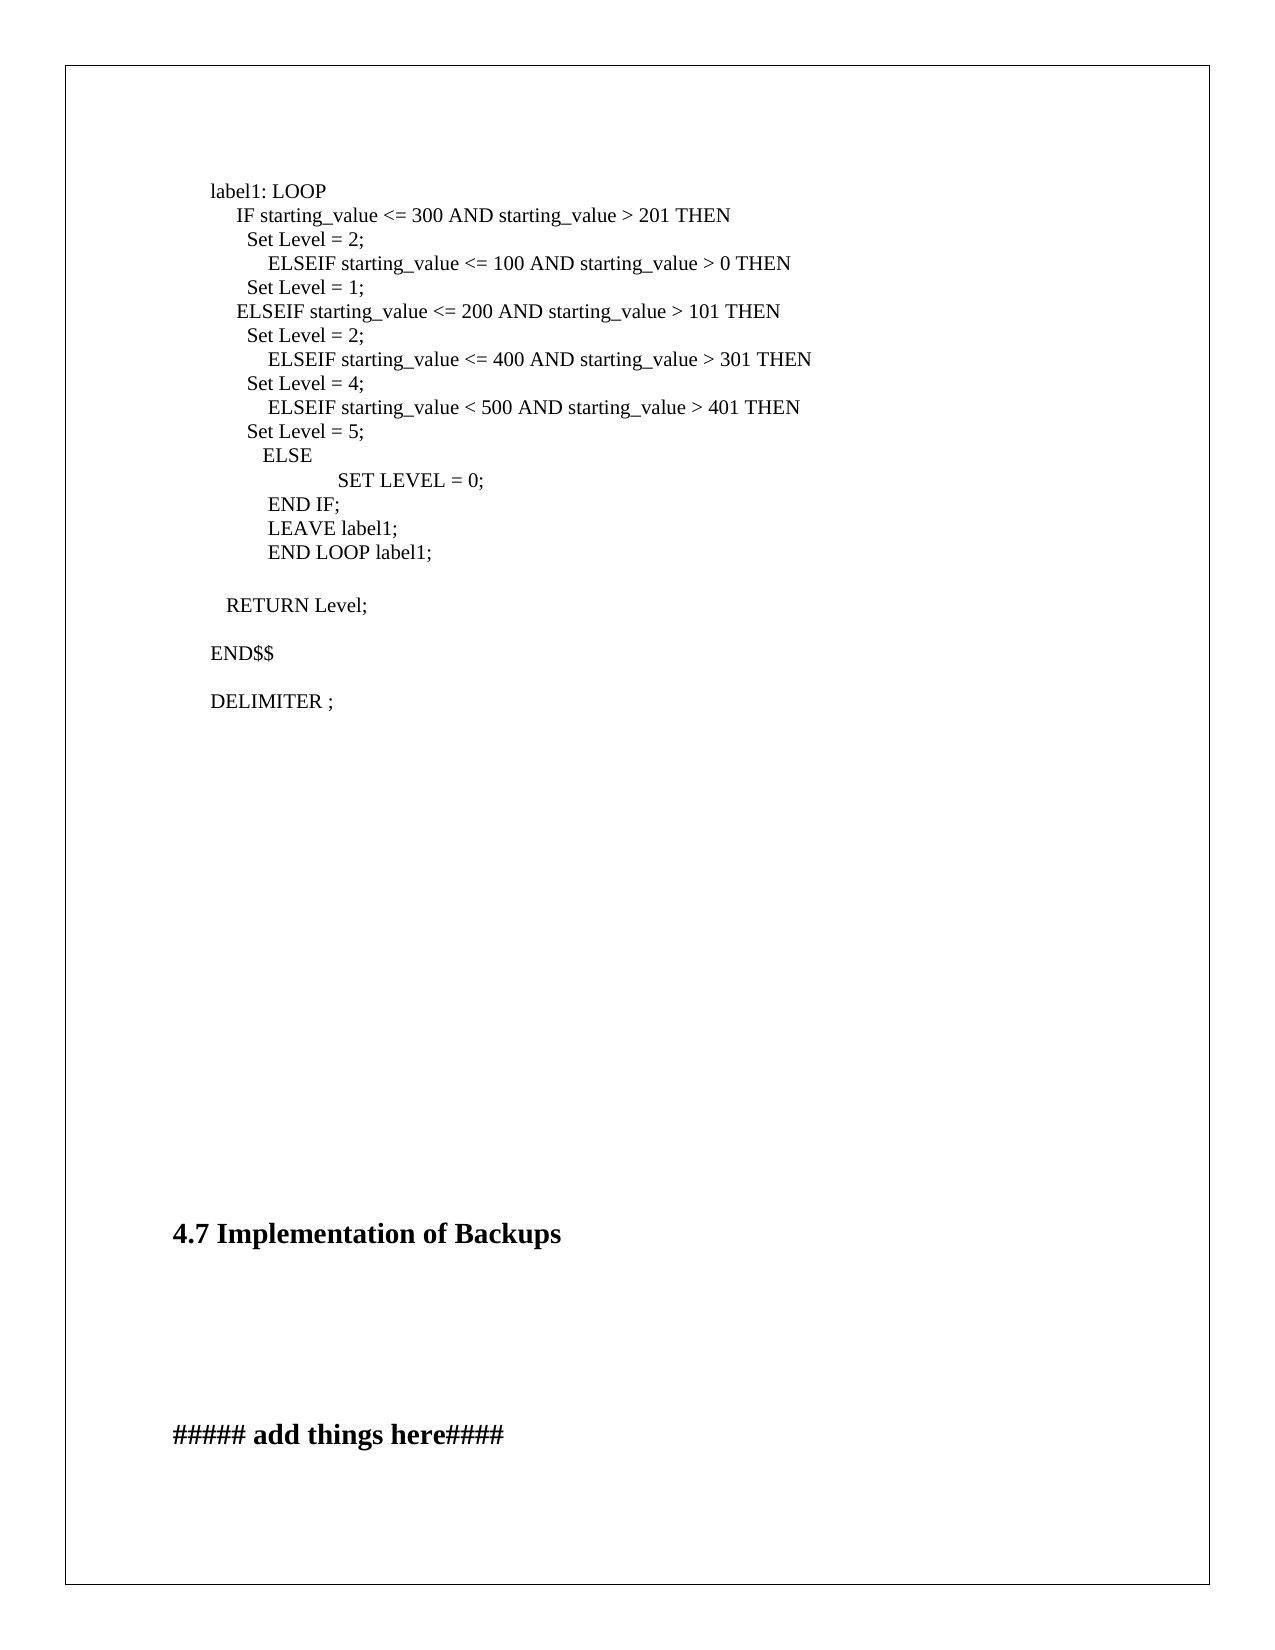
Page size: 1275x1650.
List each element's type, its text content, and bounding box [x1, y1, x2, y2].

list ELSE [210, 443, 1124, 467]
list Set Level = 2; [210, 323, 1124, 347]
list ELSEIF starting_value <= 200 AND starting_value > 101 THEN [210, 299, 1124, 323]
list ELSEIF starting_value <= 400 AND starting_value > 301 THEN [210, 347, 1124, 371]
list RETURN Level; [210, 592, 1124, 617]
list END LOOP label1; [210, 540, 1124, 564]
list Set Level = 1; [210, 275, 1124, 299]
list Set Level = 4; [210, 371, 1124, 395]
list Set Level = 5; [210, 419, 1124, 443]
list SET LEVEL = 0; [210, 467, 1124, 492]
list END IF; [210, 492, 1124, 516]
list label1: LOOP [210, 179, 1124, 203]
list Set Level = 2; [210, 227, 1124, 251]
list ELSEIF starting_value <= 100 AND starting_value > 0 THEN [210, 251, 1124, 275]
list DELIMITER ; [210, 689, 1124, 713]
list END$$ [210, 641, 1124, 665]
list ELSEIF starting_value < 500 AND starting_value > 401 THEN [210, 395, 1124, 419]
text ##### add things here#### [173, 1417, 1124, 1451]
list IF starting_value <= 300 AND starting_value > 201 THEN [210, 203, 1124, 227]
text 4.7 Implementation of Backups [173, 1216, 1124, 1249]
list LEAVE label1; [210, 516, 1124, 540]
